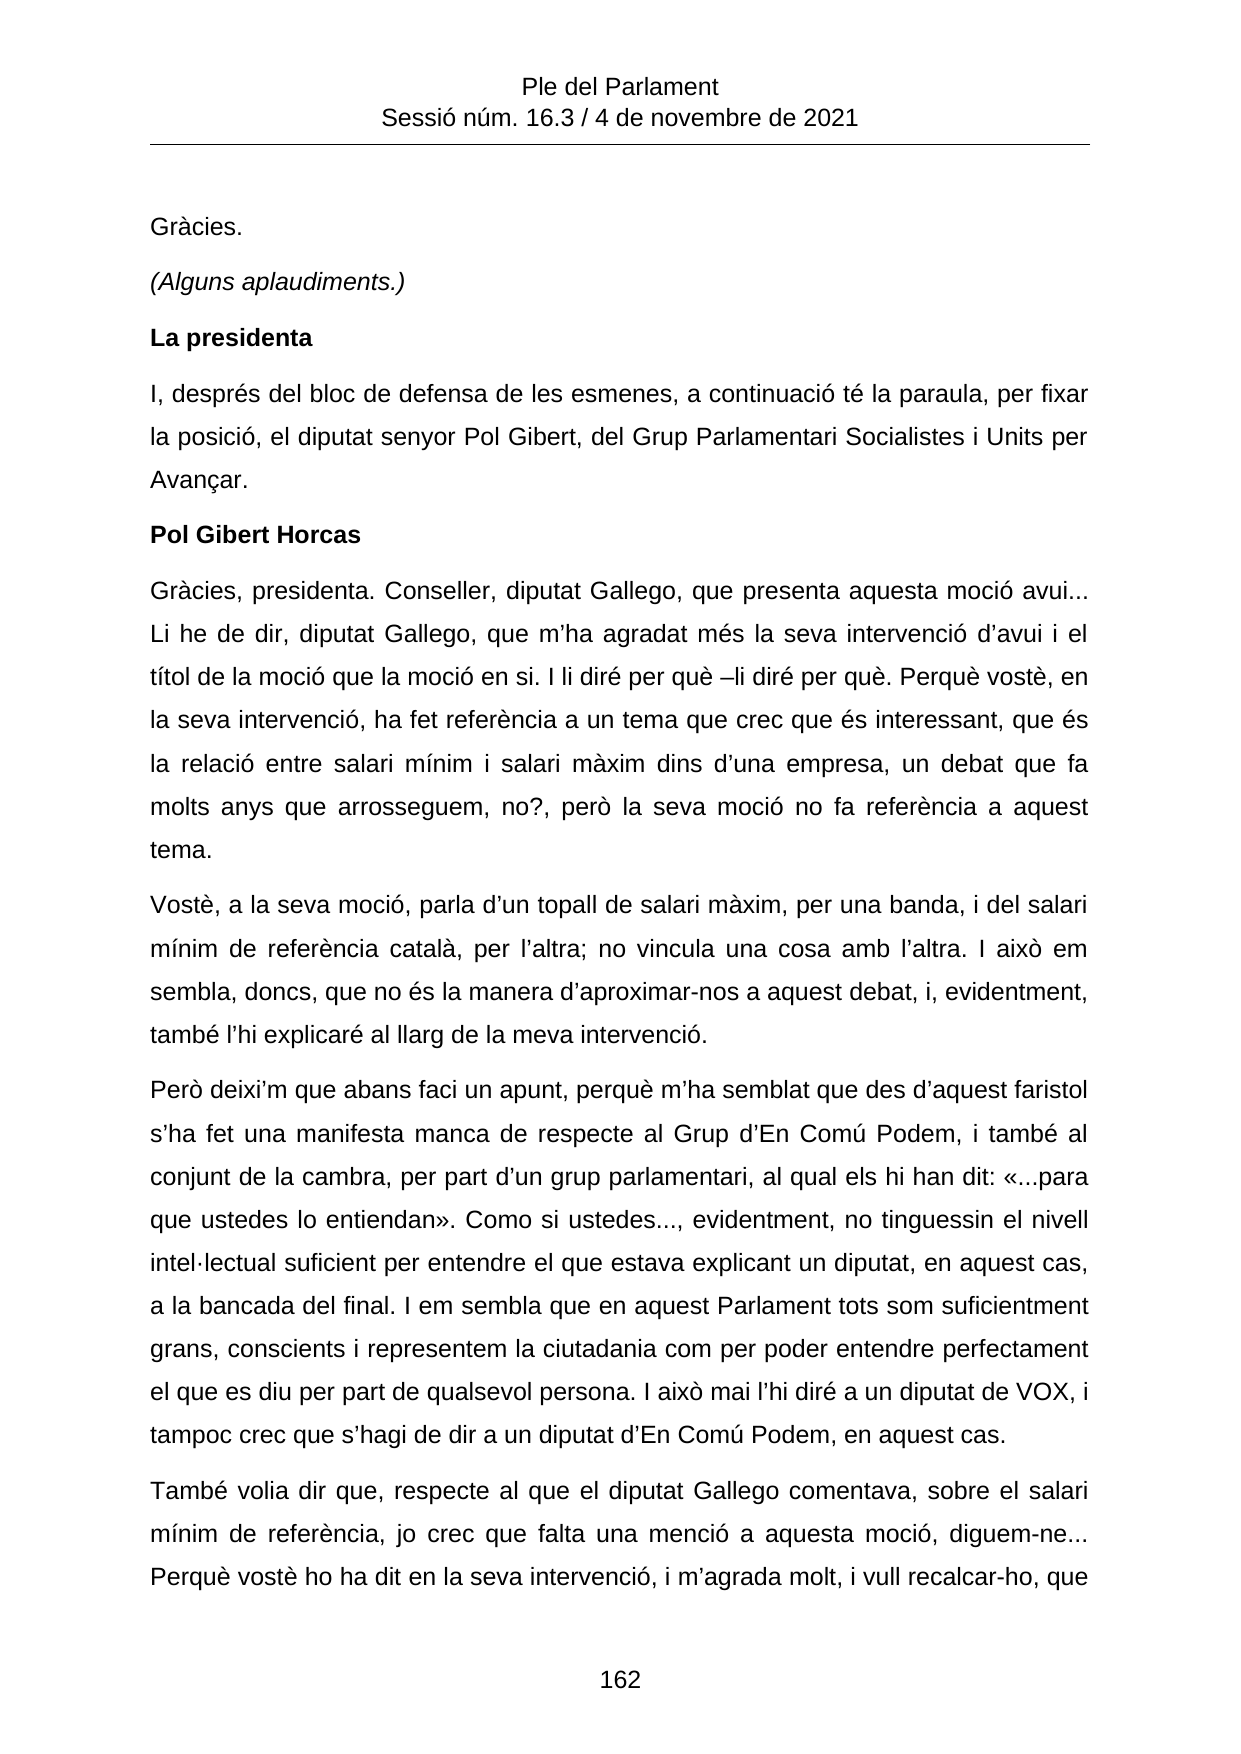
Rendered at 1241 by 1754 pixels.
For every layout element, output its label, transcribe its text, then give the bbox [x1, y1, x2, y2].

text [150, 1476, 1090, 1591]
text La presidenta [150, 323, 1090, 352]
text (Alguns aplaudiments.) [150, 267, 1090, 296]
text Gràcies, presidenta. Conseller, diputat Gallego, que presenta aquesta moció avui... Li he de dir, diputat Gallego, que m’ha agradat més la seva intervenció d’avui i el títol de la moció que la moció en si. I li diré per què –li diré per què. Perquè vostè, en la seva intervenció, ha fet referència a un tema que crec que és interessant, que és la relació entre salari mínim i salari màxim dins d’una empresa, un debat que fa molts anys que arrosseguem, no?, però la seva moció no fa referència a aquest tema. [150, 576, 1090, 864]
text Però deixi’m que abans faci un apunt, perquè m’ha semblat que des d’aquest faristol s’ha fet una manifesta manca de respecte al Grup d’En Comú Podem, i també al conjunt de la cambra, per part d’un grup parlamentari, al qual els hi han dit: «...para que ustedes lo entiendan». Como si ustedes..., evidentment, no tinguessin el nivell intel·lectual suficient per entendre el que estava explicant un diputat, en aquest cas, a la bancada del final. I em sembla que en aquest Parlament tots som suficientment grans, conscients i representem la ciutadania com per poder entendre perfectament el que es diu per part de qualsevol persona. I això mai l’hi diré a un diputat de VOX, i tampoc crec que s’hagi de dir a un diputat d’En Comú Podem, en aquest cas. [150, 1076, 1090, 1449]
text I, després del bloc de defensa de les esmenes, a continuació té la paraula, per fixar la posició, el diputat senyor Pol Gibert, del Grup Parlamentari Socialistes i Units per Avançar. [150, 379, 1090, 494]
text Vostè, a la seva moció, parla d’un topall de salari màxim, per una banda, i del salari mínim de referència català, per l’altra; no vincula una cosa amb l’altra. I això em sembla, doncs, que no és la manera d’aproximar-nos a aquest debat, i, evidentment, també l’hi explicaré al llarg de la meva intervenció. [150, 891, 1090, 1049]
text Pol Gibert Horcas [150, 521, 1090, 549]
text Gràcies. [150, 212, 1090, 241]
